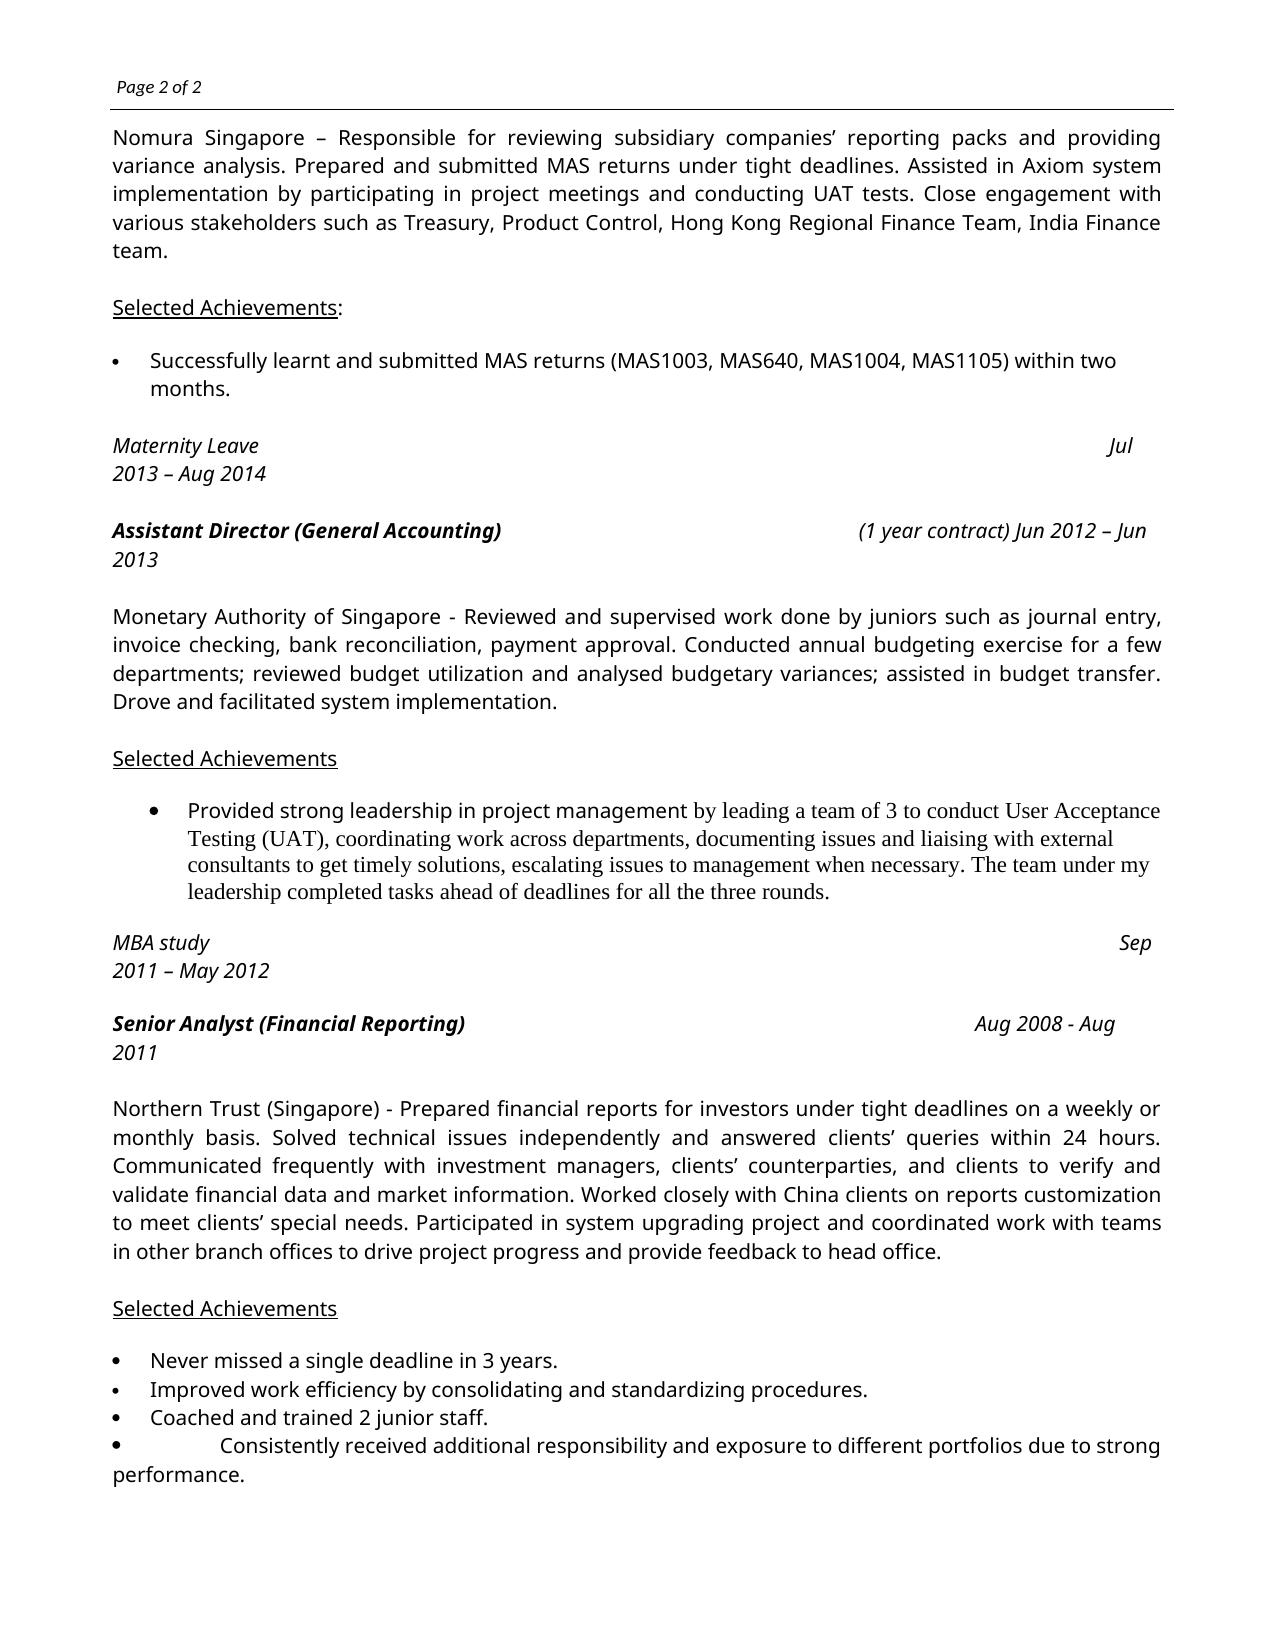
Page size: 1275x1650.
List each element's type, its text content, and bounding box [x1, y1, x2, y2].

list Coached and trained 2 junior staff. [112, 1403, 1163, 1432]
text Nomura Singapore – Responsible for reviewing subsidiary companies’ reporting packs and providing variance analysis. Prepared and submitted MAS returns under tight deadlines. Assisted in Axiom system implementation by participating in project meetings and conducting UAT tests. Close engagement with various stakeholders such as Treasury, Product Control, Hong Kong Regional Finance Team, India Finance team. [112, 123, 1163, 265]
text Maternity Leave Jul 2013 – Aug 2014 [112, 431, 1163, 488]
list Successfully learnt and submitted MAS returns (MAS1003, MAS640, MAS1004, MAS1105) within two months. [112, 346, 1163, 403]
text Selected Achievements [112, 1294, 1163, 1322]
text Selected Achievements [112, 744, 1163, 772]
text Assistant Director (General Accounting) (1 year contract) Jun 2012 – Jun 2013 [112, 516, 1163, 573]
list Never missed a single deadline in 3 years. [112, 1346, 1163, 1375]
text MBA study Sep 2011 – May 2012 [112, 928, 1163, 985]
list Improved work efficiency by consolidating and standardizing procedures. [112, 1375, 1163, 1403]
text Selected Achievements: [112, 293, 1163, 322]
text Monetary Authority of Singapore - Reviewed and supervised work done by juniors such as journal entry, invoice checking, bank reconciliation, payment approval. Conducted annual budgeting exercise for a few departments; reviewed budget utilization and analysed budgetary variances; assisted in budget transfer. Drove and facilitated system implementation. [112, 602, 1163, 716]
list Provided strong leadership in project management by leading a team of 3 to conduct User Acceptance Testing (UAT), coordinating work across departments, documenting issues and liaising with external consultants to get timely solutions, escalating issues to management when necessary. The team under my leadership completed tasks ahead of deadlines for all the three rounds. [150, 797, 1163, 904]
list Consistently received additional responsibility and exposure to different portfolios due to strong performance. [112, 1432, 1163, 1488]
text Senior Analyst (Financial Reporting) Aug 2008 - Aug 2011 [112, 1009, 1163, 1066]
text Northern Trust (Singapore) - Prepared financial reports for investors under tight deadlines on a weekly or monthly basis. Solved technical issues independently and answered clients’ queries within 24 hours. Communicated frequently with investment managers, clients’ counterparties, and clients to verify and validate financial data and market information. Worked closely with China clients on reports customization to meet clients’ special needs. Participated in system upgrading project and coordinated work with teams in other branch offices to drive project progress and provide feedback to head office. [112, 1094, 1163, 1265]
